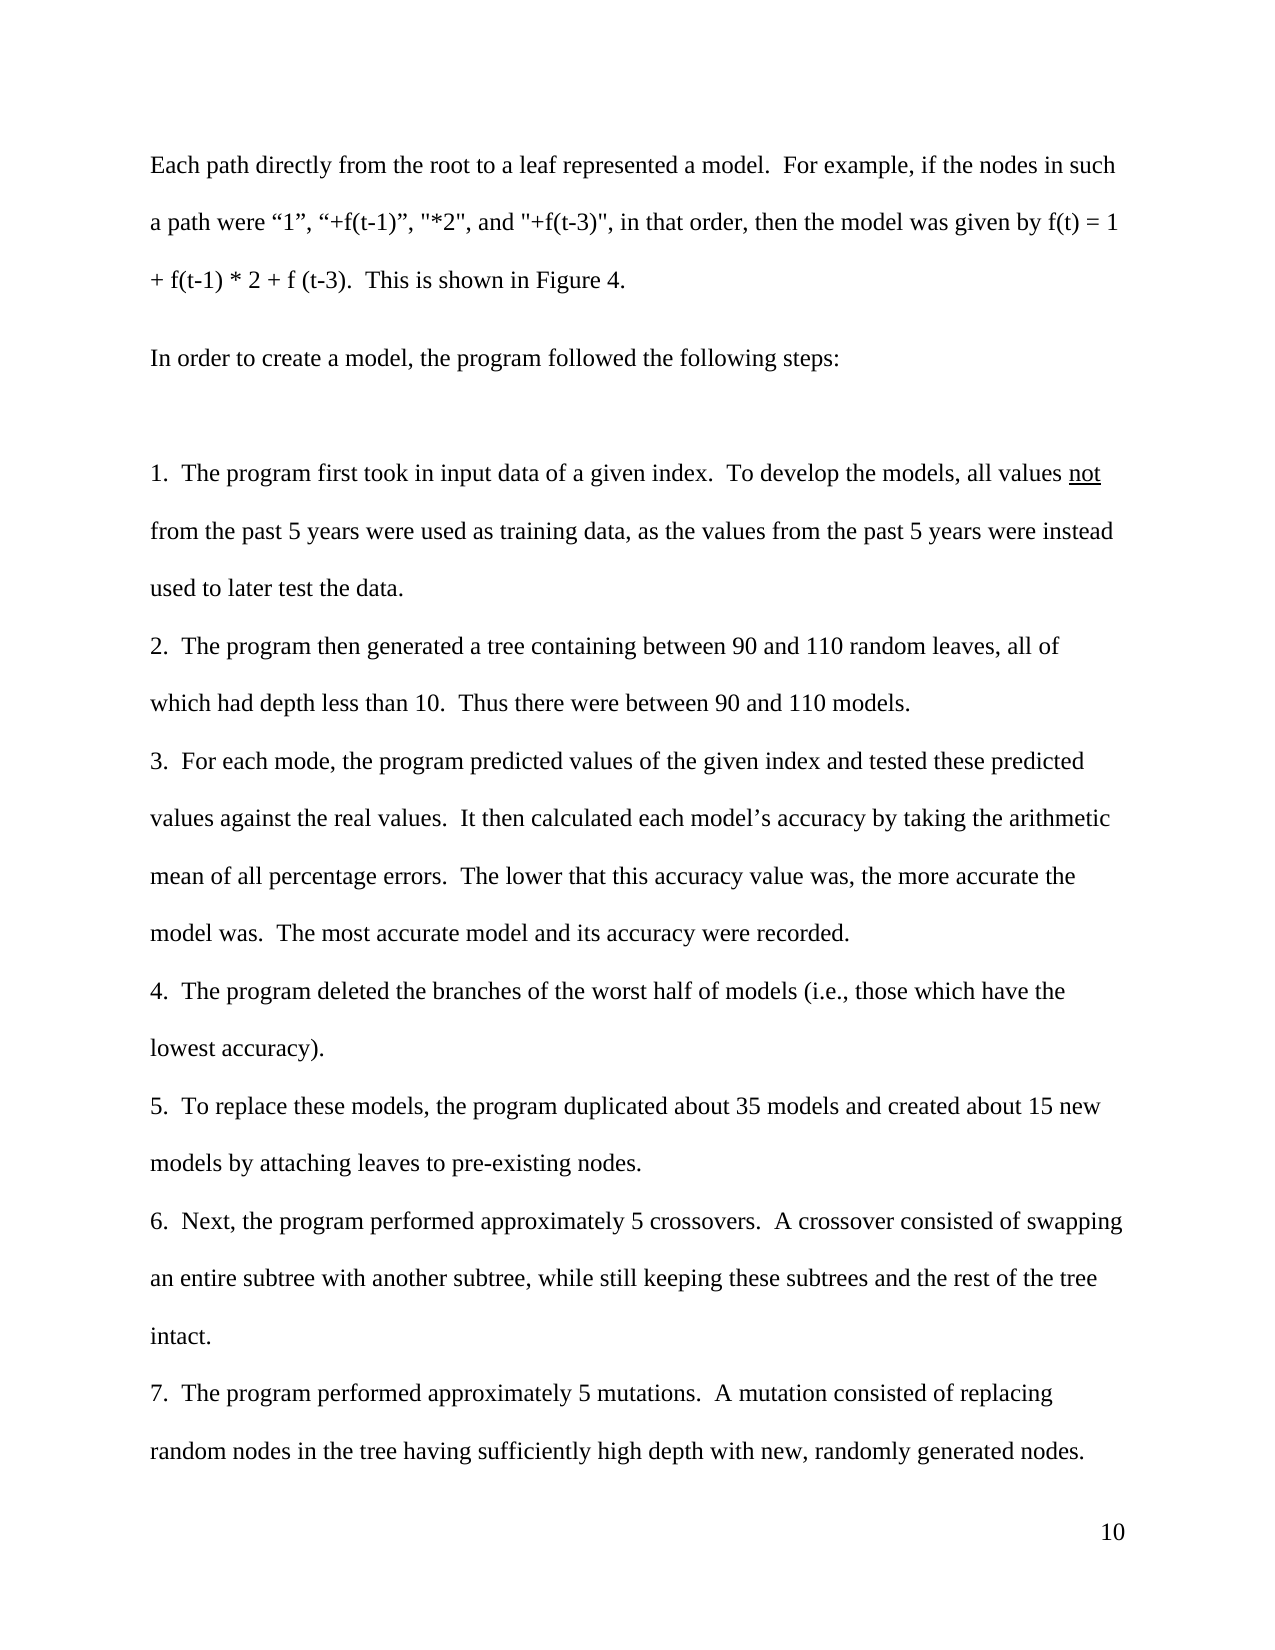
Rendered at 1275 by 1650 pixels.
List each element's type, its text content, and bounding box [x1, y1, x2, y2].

text 3. For each mode, the program predicted values of the given index and tested these predicted values against the real values. It then calculated each model’s accuracy by taking the arithmetic mean of all percentage errors. The lower that this accuracy value was, the more accurate the model was. The most accurate model and its accuracy were recorded. [150, 746, 1125, 947]
text 1. The program first took in input data of a given index. To develop the models, all values not from the past 5 years were used as training data, as the values from the past 5 years were instead used to later test the data. [150, 458, 1125, 602]
text 6. Next, the program performed approximately 5 crossovers. A crossover consisted of swapping an entire subtree with another subtree, while still keeping these subtrees and the rest of the tree intact. [150, 1206, 1125, 1349]
text 7. The program performed approximately 5 mutations. A mutation consisted of replacing random nodes in the tree having sufficiently high depth with new, randomly generated nodes. [150, 1378, 1125, 1464]
text 2. The program then generated a tree containing between 90 and 110 random leaves, all of which had depth less than 10. Thus there were between 90 and 110 models. [150, 631, 1125, 717]
text 4. The program deleted the branches of the worst half of models (i.e., those which have the lowest accuracy). [150, 976, 1125, 1062]
text 5. To replace these models, the program duplicated about 35 models and created about 15 new models by attaching leaves to pre-existing nodes. [150, 1091, 1125, 1177]
text Each path directly from the root to a leaf represented a model. For example, if the nodes in such a path were “1”, “+f(t-1)”, "*2", and "+f(t-3)", in that order, then the model was given by f(t) = 1 + f(t-1) * 2 + f (t-3). This is shown in Figure 4. [150, 150, 1125, 294]
text In order to create a model, the program followed the following steps: [150, 343, 1125, 372]
